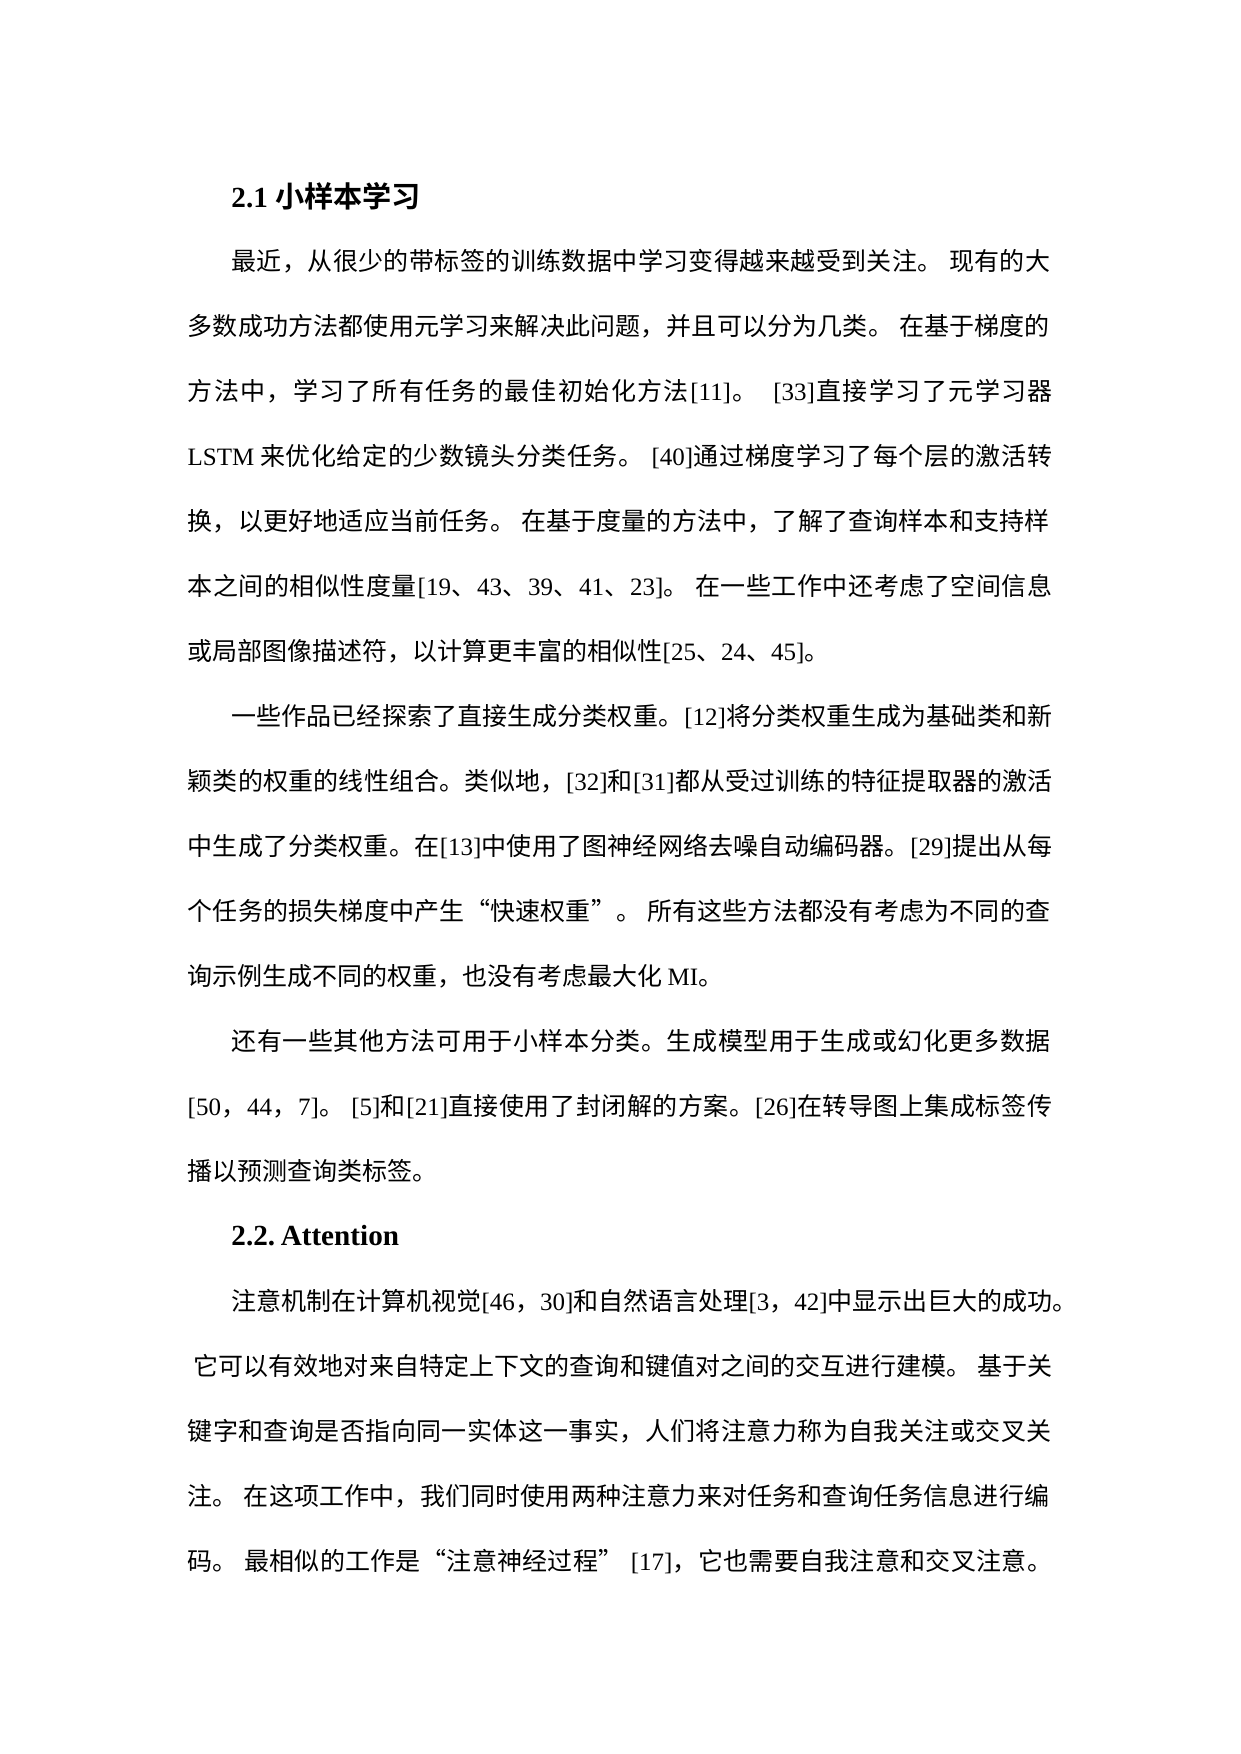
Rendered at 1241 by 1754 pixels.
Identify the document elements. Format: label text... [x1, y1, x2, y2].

text 还有一些其他方法可用于小样本分类。生成模型用于生成或幻化更多数据[50，44，7]。 [5]和[21]直接使用了封闭解的方案。[26]在转导图上集成标签传播以预测查询类标签。 [187, 1007, 1053, 1202]
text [187, 1267, 1053, 1592]
text 最近，从很少的带标签的训练数据中学习变得越来越受到关注。 现有的大多数成功方法都使用元学习来解决此问题，并且可以分为几类。 在基于梯度的方法中，学习了所有任务的最佳初始化方法[11]。 [33]直接学习了元学习器LSTM来优化给定的少数镜头分类任务。 [40]通过梯度学习了每个层的激活转换，以更好地适应当前任务。 在基于度量的方法中，了解了查询样本和支持样本之间的相似性度量[19、43、39、41、23]。 在一些工作中还考虑了空间信息或局部图像描述符，以计算更丰富的相似性[25、24、45]。 [187, 227, 1053, 682]
text 2.1 小样本学习 [187, 162, 1053, 227]
text 一些作品已经探索了直接生成分类权重。[12]将分类权重生成为基础类和新颖类的权重的线性组合。类似地，[32]和[31]都从受过训练的特征提取器的激活中生成了分类权重。在[13]中使用了图神经网络去噪自动编码器。[29]提出从每个任务的损失梯度中产生“快速权重”。 所有这些方法都没有考虑为不同的查询示例生成不同的权重，也没有考虑最大化MI。 [187, 682, 1053, 1007]
text 2.2. Attention [187, 1202, 1053, 1267]
